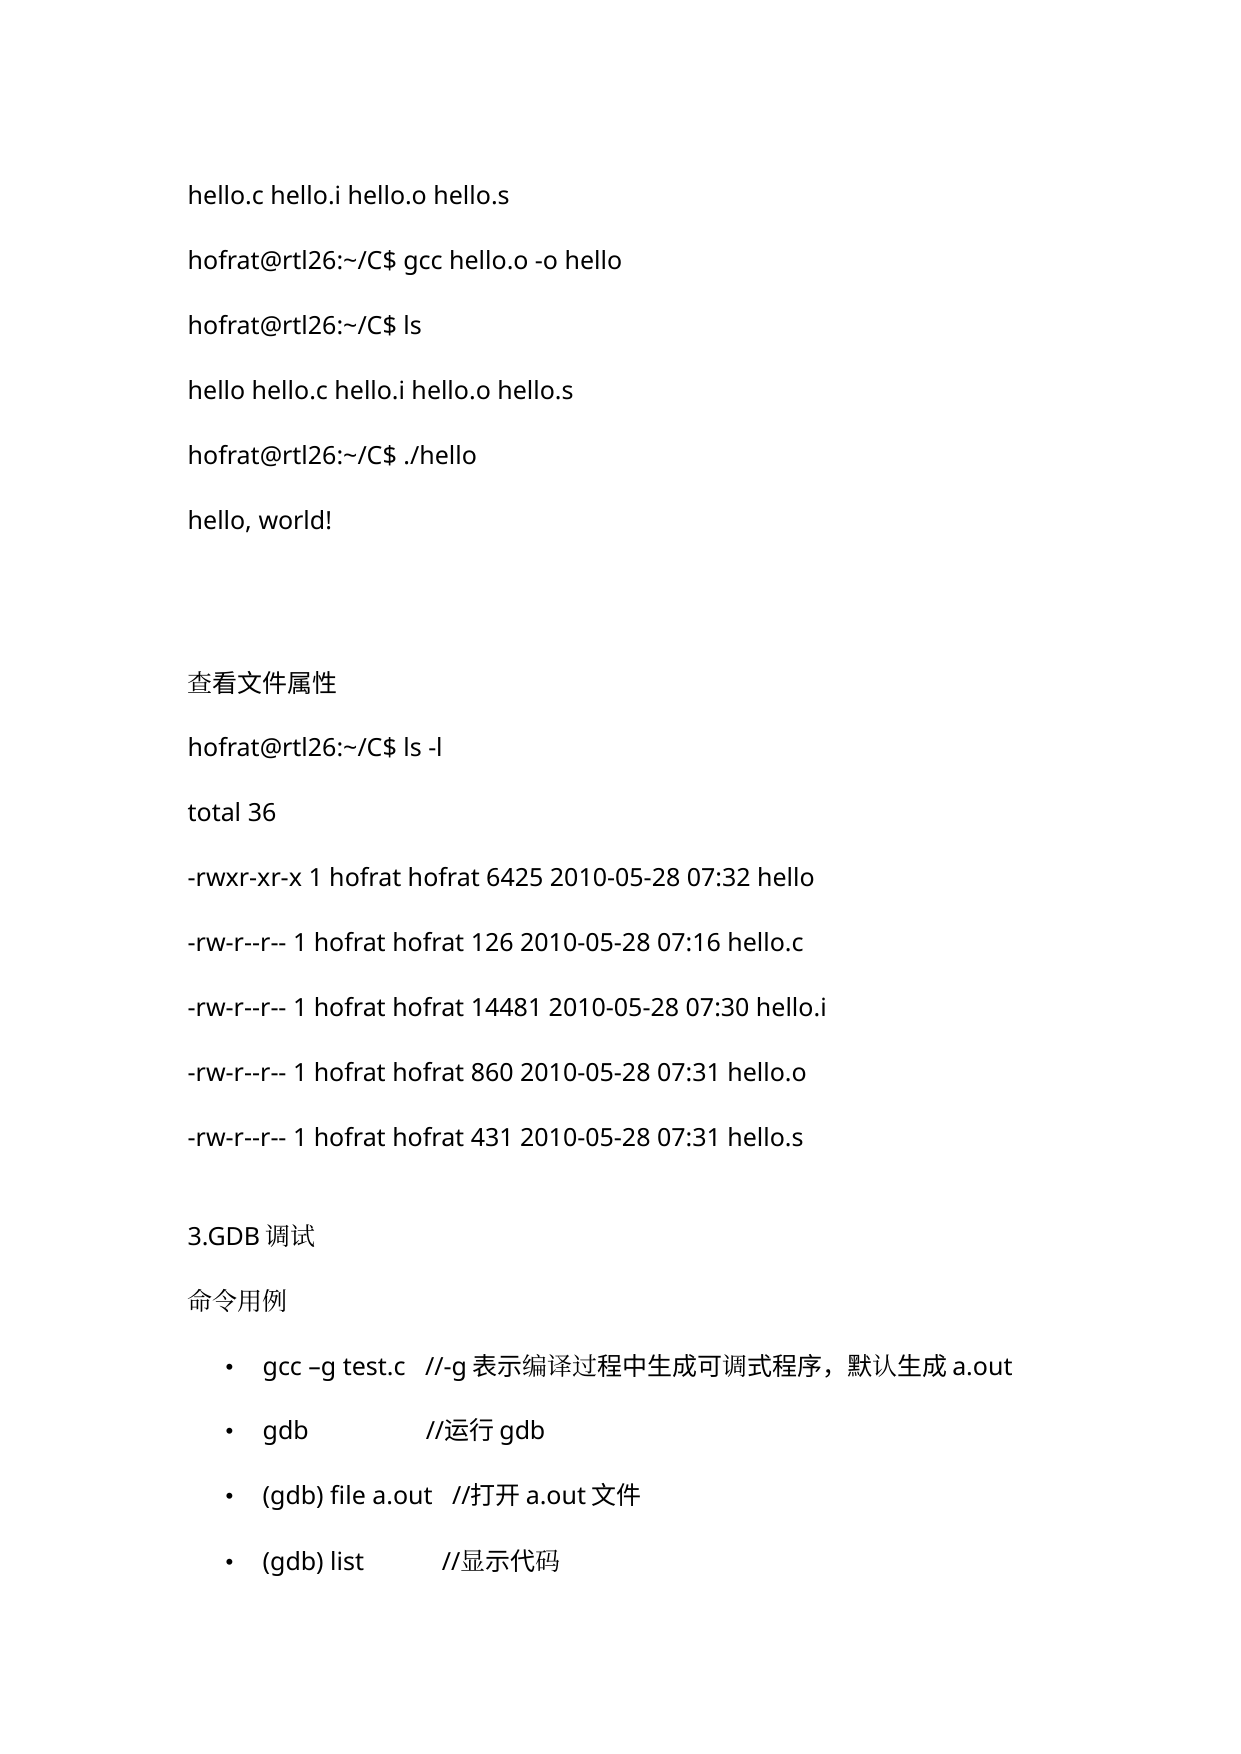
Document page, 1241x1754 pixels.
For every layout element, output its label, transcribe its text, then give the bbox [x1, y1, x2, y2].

list gdb //运行gdb [225, 1397, 1053, 1462]
text total 36 [187, 779, 1053, 844]
text hello, world! [187, 487, 1053, 552]
text -rw-r--r-- 1 hofrat hofrat 431 2010-05-28 07:31 hello.s [187, 1104, 1053, 1169]
list (gdb) list //显示代码 [225, 1527, 1053, 1592]
text hofrat@rtl26:~/C$ ls -l [187, 714, 1053, 779]
list gcc –g test.c //-g表示编译过程中生成可调式程序，默认生成a.out [225, 1332, 1053, 1397]
text -rw-r--r-- 1 hofrat hofrat 860 2010-05-28 07:31 hello.o [187, 1039, 1053, 1104]
text hofrat@rtl26:~/C$ ./hello [187, 422, 1053, 487]
text -rwxr-xr-x 1 hofrat hofrat 6425 2010-05-28 07:32 hello [187, 844, 1053, 909]
text 命令用例 [187, 1267, 1053, 1332]
text hofrat@rtl26:~/C$ ls [187, 292, 1053, 357]
text hofrat@rtl26:~/C$ gcc hello.o -o hello [187, 227, 1053, 292]
text -rw-r--r-- 1 hofrat hofrat 126 2010-05-28 07:16 hello.c [187, 909, 1053, 974]
text -rw-r--r-- 1 hofrat hofrat 14481 2010-05-28 07:30 hello.i [187, 974, 1053, 1039]
text 查看文件属性 [187, 649, 1053, 714]
text hello.c hello.i hello.o hello.s [187, 162, 1053, 227]
text hello hello.c hello.i hello.o hello.s [187, 357, 1053, 422]
list (gdb) file a.out //打开a.out文件 [225, 1462, 1053, 1527]
text 3.GDB调试 [187, 1202, 1053, 1267]
